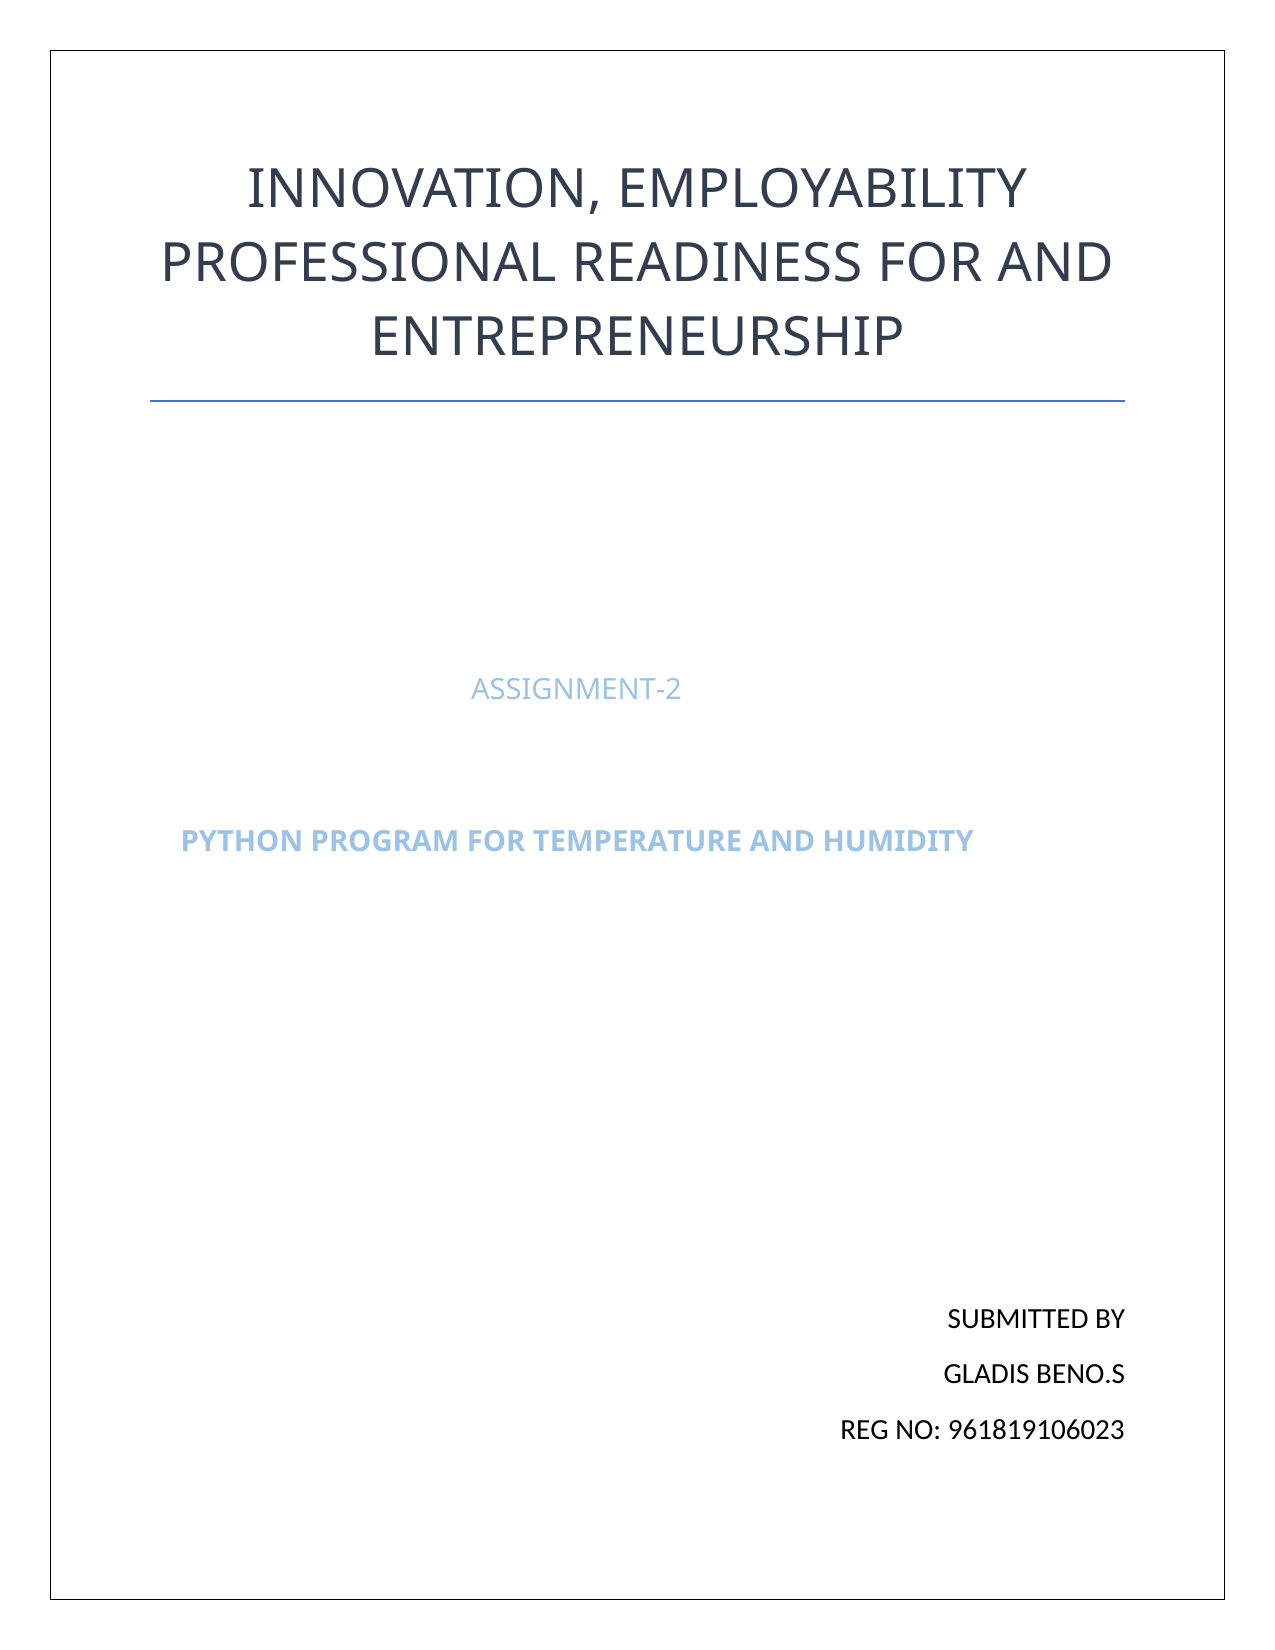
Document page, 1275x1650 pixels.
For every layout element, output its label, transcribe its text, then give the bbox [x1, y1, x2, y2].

title INNOVATION, EMPLOYABILITY PROFESSIONAL READINESS FOR AND ENTREPRENEURSHIP [150, 150, 1125, 400]
text ASSIGNMENT-2 [150, 668, 1125, 708]
text GLADIS BENO.S [150, 1356, 1125, 1391]
text SUBMITTED BY [150, 1301, 1125, 1336]
text REG NO: 961819106023 [150, 1411, 1125, 1446]
subtitle PYTHON PROGRAM FOR TEMPERATURE AND HUMIDITY [150, 820, 1125, 860]
